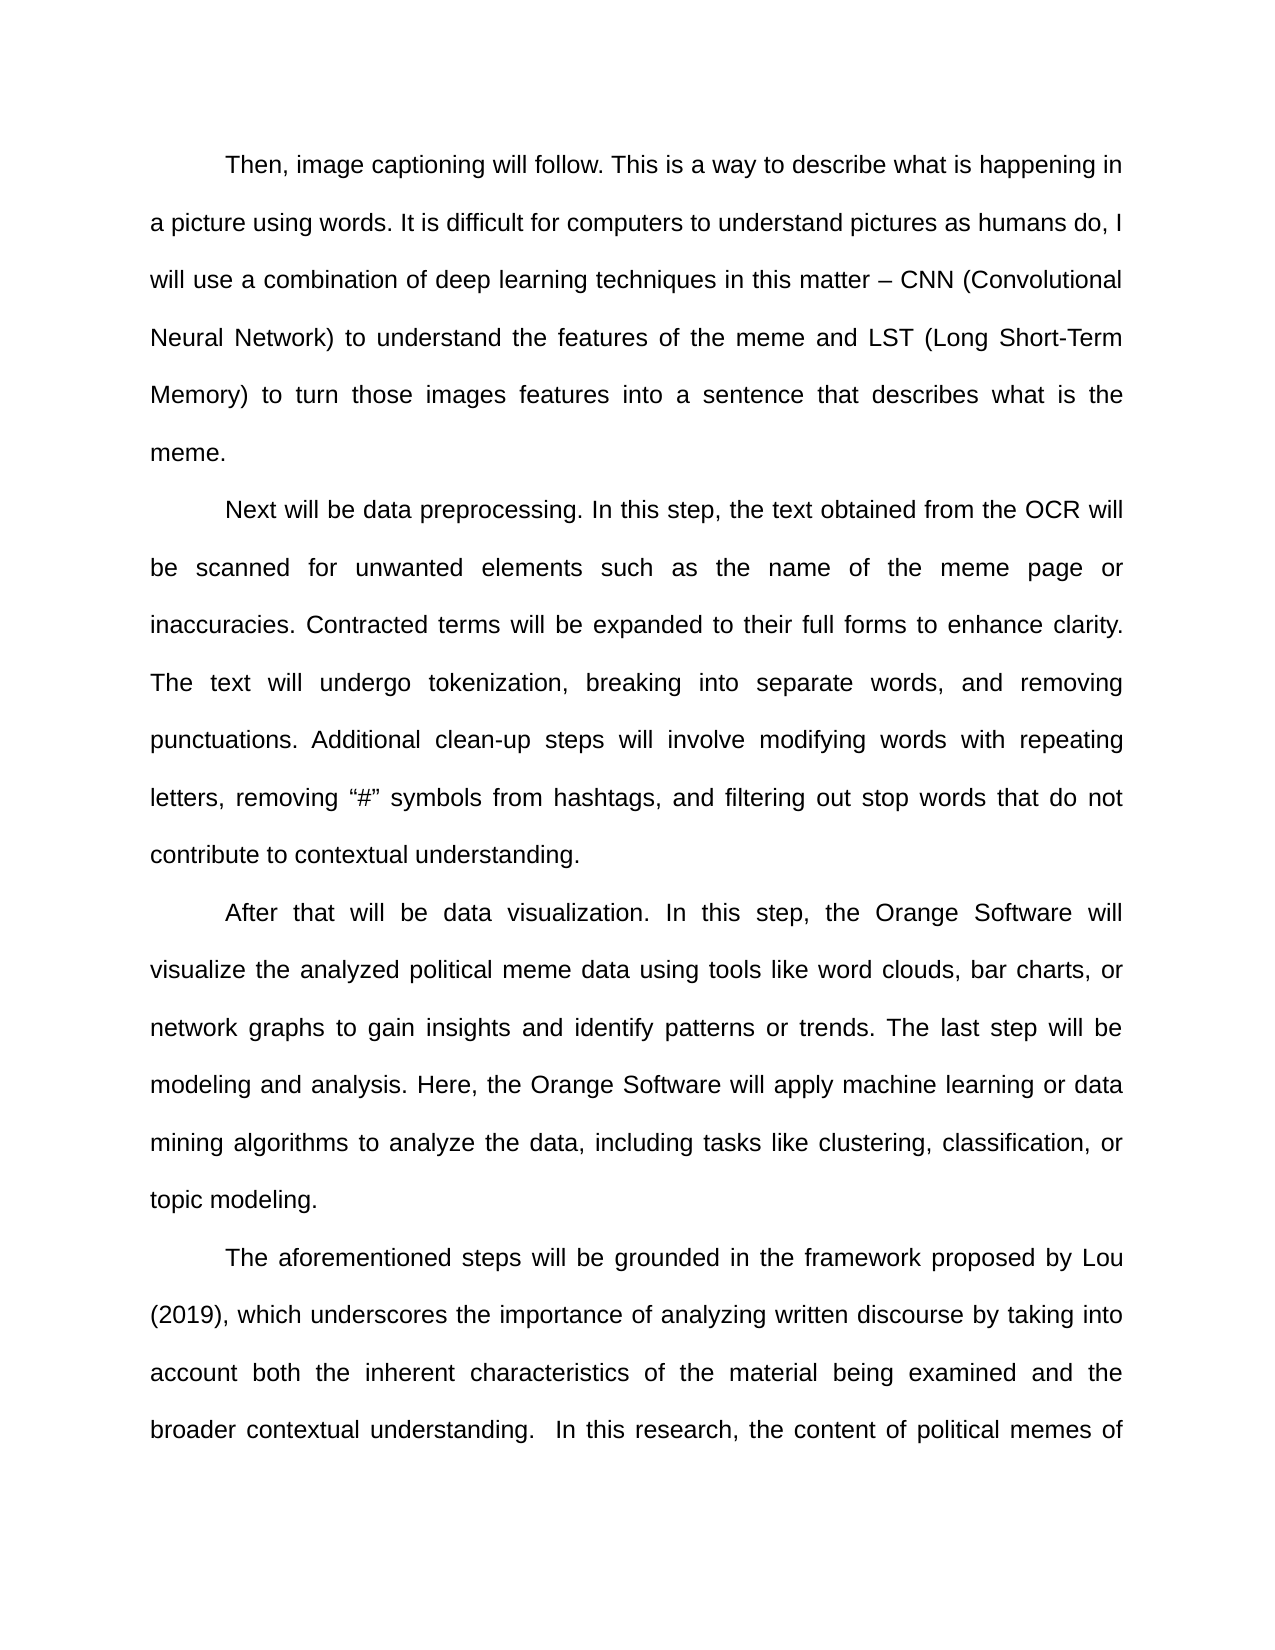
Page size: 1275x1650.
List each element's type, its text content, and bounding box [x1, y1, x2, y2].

text Then, image captioning will follow. This is a way to describe what is happening in a picture using words. It is difficult for computers to understand pictures as humans do, I will use a combination of deep learning techniques in this matter – CNN (Convolutional Neural Network) to understand the features of the meme and LST (Long Short-Term Memory) to turn those images features into a sentence that describes what is the meme. [150, 150, 1125, 466]
text Next will be data preprocessing. In this step, the text obtained from the OCR will be scanned for unwanted elements such as the name of the meme page or inaccuracies. Contracted terms will be expanded to their full forms to enhance clarity. The text will undergo tokenization, breaking into separate words, and removing punctuations. Additional clean-up steps will involve modifying words with repeating letters, removing “#” symbols from hashtags, and filtering out stop words that do not contribute to contextual understanding. [150, 495, 1125, 869]
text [150, 1242, 1125, 1444]
text After that will be data visualization. In this step, the Orange Software will visualize the analyzed political meme data using tools like word clouds, bar charts, or network graphs to gain insights and identify patterns or trends. The last step will be modeling and analysis. Here, the Orange Software will apply machine learning or data mining algorithms to analyze the data, including tasks like clustering, classification, or topic modeling. [150, 897, 1125, 1214]
